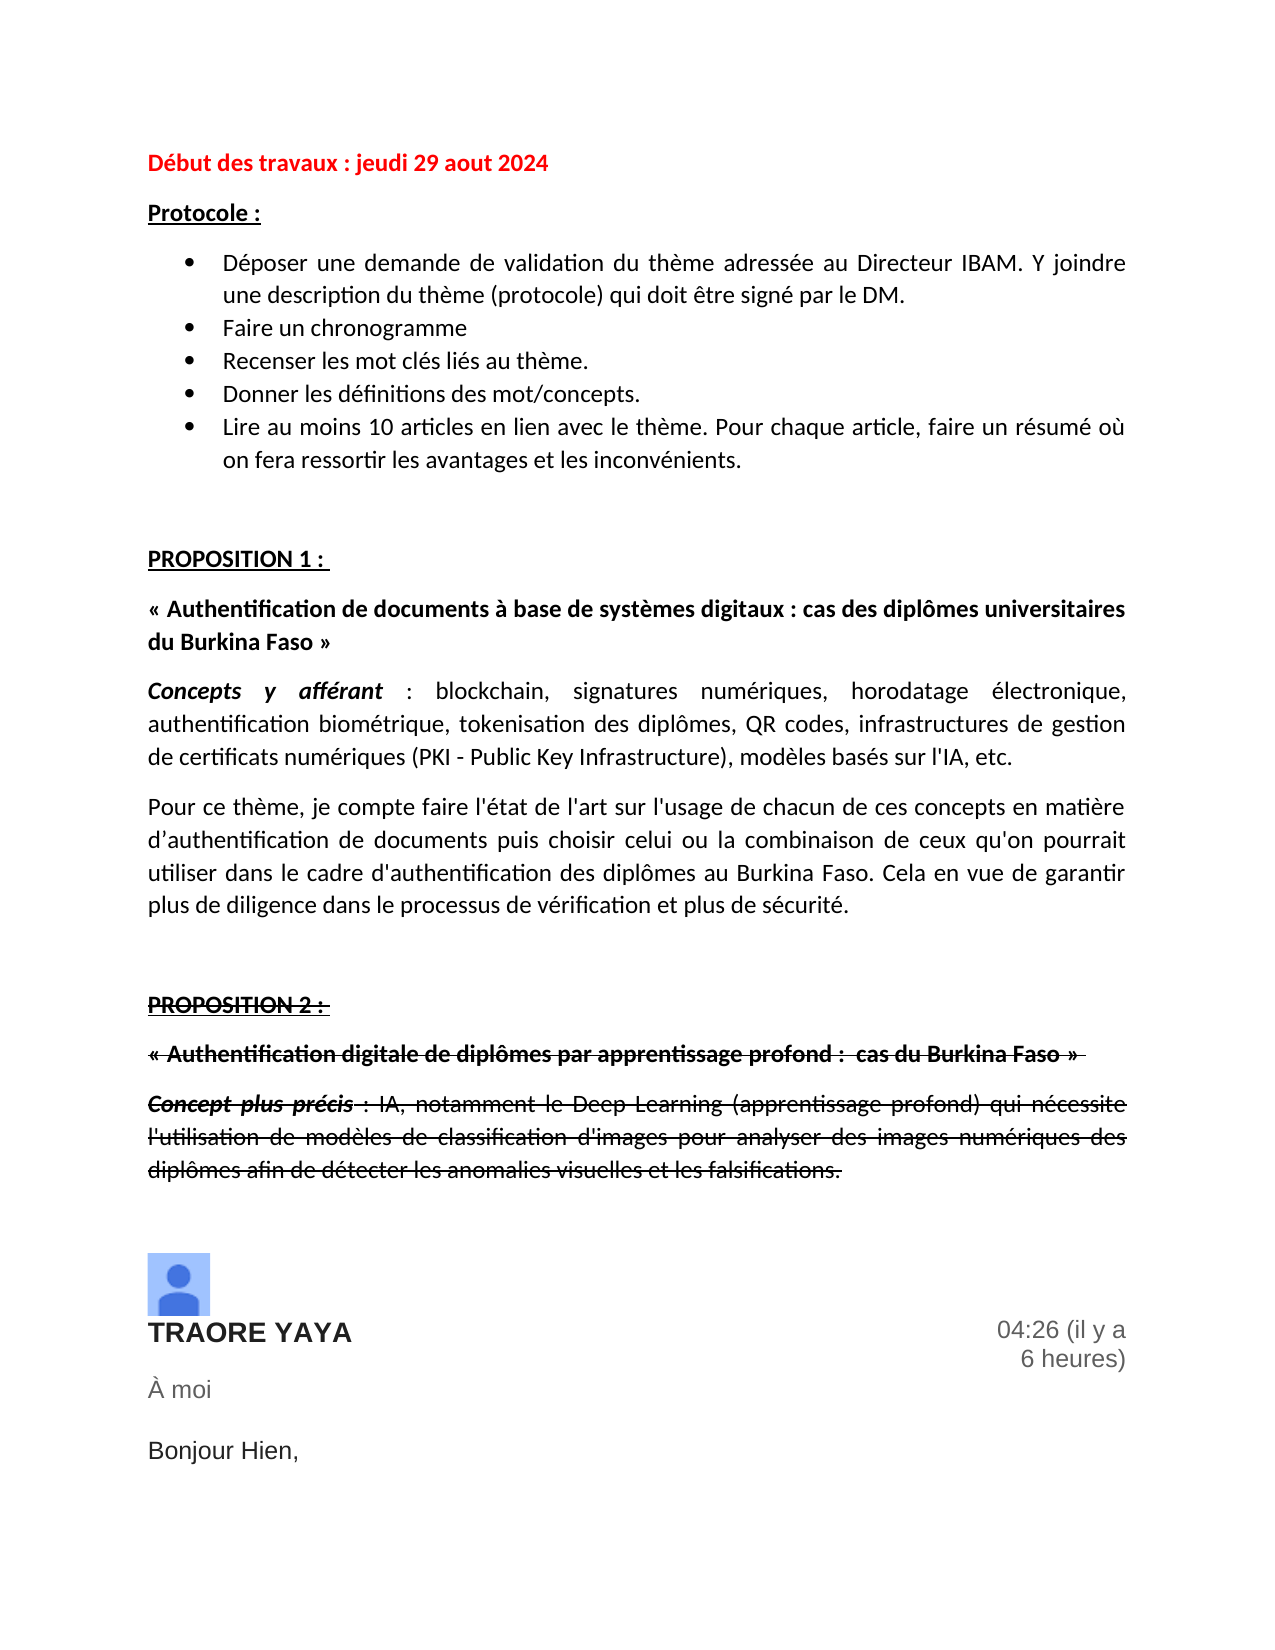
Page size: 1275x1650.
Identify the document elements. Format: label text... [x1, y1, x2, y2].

text Début des travaux : jeudi 29 aout 2024 [148, 148, 1127, 178]
picture [147, 1253, 211, 1316]
list Faire un chronogramme [185, 313, 1127, 343]
text Concept plus précis : IA, notamment le Deep Learning (apprentissage profond) qui nécessite l'utilisation de modèles de classification d'images pour analyser des images numériques des diplômes afin de détecter les anomalies visuelles et les falsifications. [148, 1105, 1127, 1137]
text Concept plus précis : IA, notamment le Deep Learning (apprentissage profond) qui nécessite l'utilisation de modèles de classification d'images pour analyser des images numériques des diplômes afin de détecter les anomalies visuelles et les falsifications. [148, 1139, 1127, 1184]
text Pour ce thème, je compte faire l'état de l'art sur l'usage de chacun de ces concepts en matière d’authentification de documents puis choisir celui ou la combinaison de ceux qu'on pourrait utiliser dans le cadre d'authentification des diplômes au Burkina Faso. Cela en vue de garantir plus de diligence dans le processus de vérification et plus de sécurité. [148, 791, 1127, 920]
table_cell [148, 1373, 1126, 1436]
text PROPOSITION 2 : [148, 989, 1127, 1019]
table_header 04:26 (il y a 6 heures) [980, 1316, 1126, 1373]
text Concepts y afférant : blockchain, signatures numériques, horodatage électronique, authentification biométrique, tokenisation des diplômes, QR codes, infrastructures de gestion de certificats numériques (PKI - Public Key Infrastructure), modèles basés sur l'IA, etc. [148, 676, 1127, 772]
table_header [148, 1316, 980, 1373]
list Déposer une demande de validation du thème adressée au Directeur IBAM. Y joindre une description du thème (protocole) qui doit être signé par le DM. [185, 247, 1127, 310]
list Recenser les mot clés liés au thème. [185, 346, 1127, 376]
text « Authentification digitale de diplômes par apprentissage profond : cas du Burkina Faso » [148, 1038, 1127, 1069]
text Bonjour Hien, [148, 1436, 1127, 1464]
list Lire au moins 10 articles en lien avec le thème. Pour chaque article, faire un résumé où on fera ressortir les avantages et les inconvénients. [185, 411, 1127, 475]
text Concept plus précis : IA, notamment le Deep Learning (apprentissage profond) qui nécessite l'utilisation de modèles de classification d'images pour analyser des images numériques des diplômes afin de détecter les anomalies visuelles et les falsifications. [148, 1088, 1127, 1104]
text « Authentification de documents à base de systèmes digitaux : cas des diplômes universitaires du Burkina Faso » [148, 593, 1127, 656]
list Donner les définitions des mot/concepts. [185, 378, 1127, 409]
text PROPOSITION 1 : [148, 543, 1127, 574]
text Protocole : [148, 197, 1127, 228]
